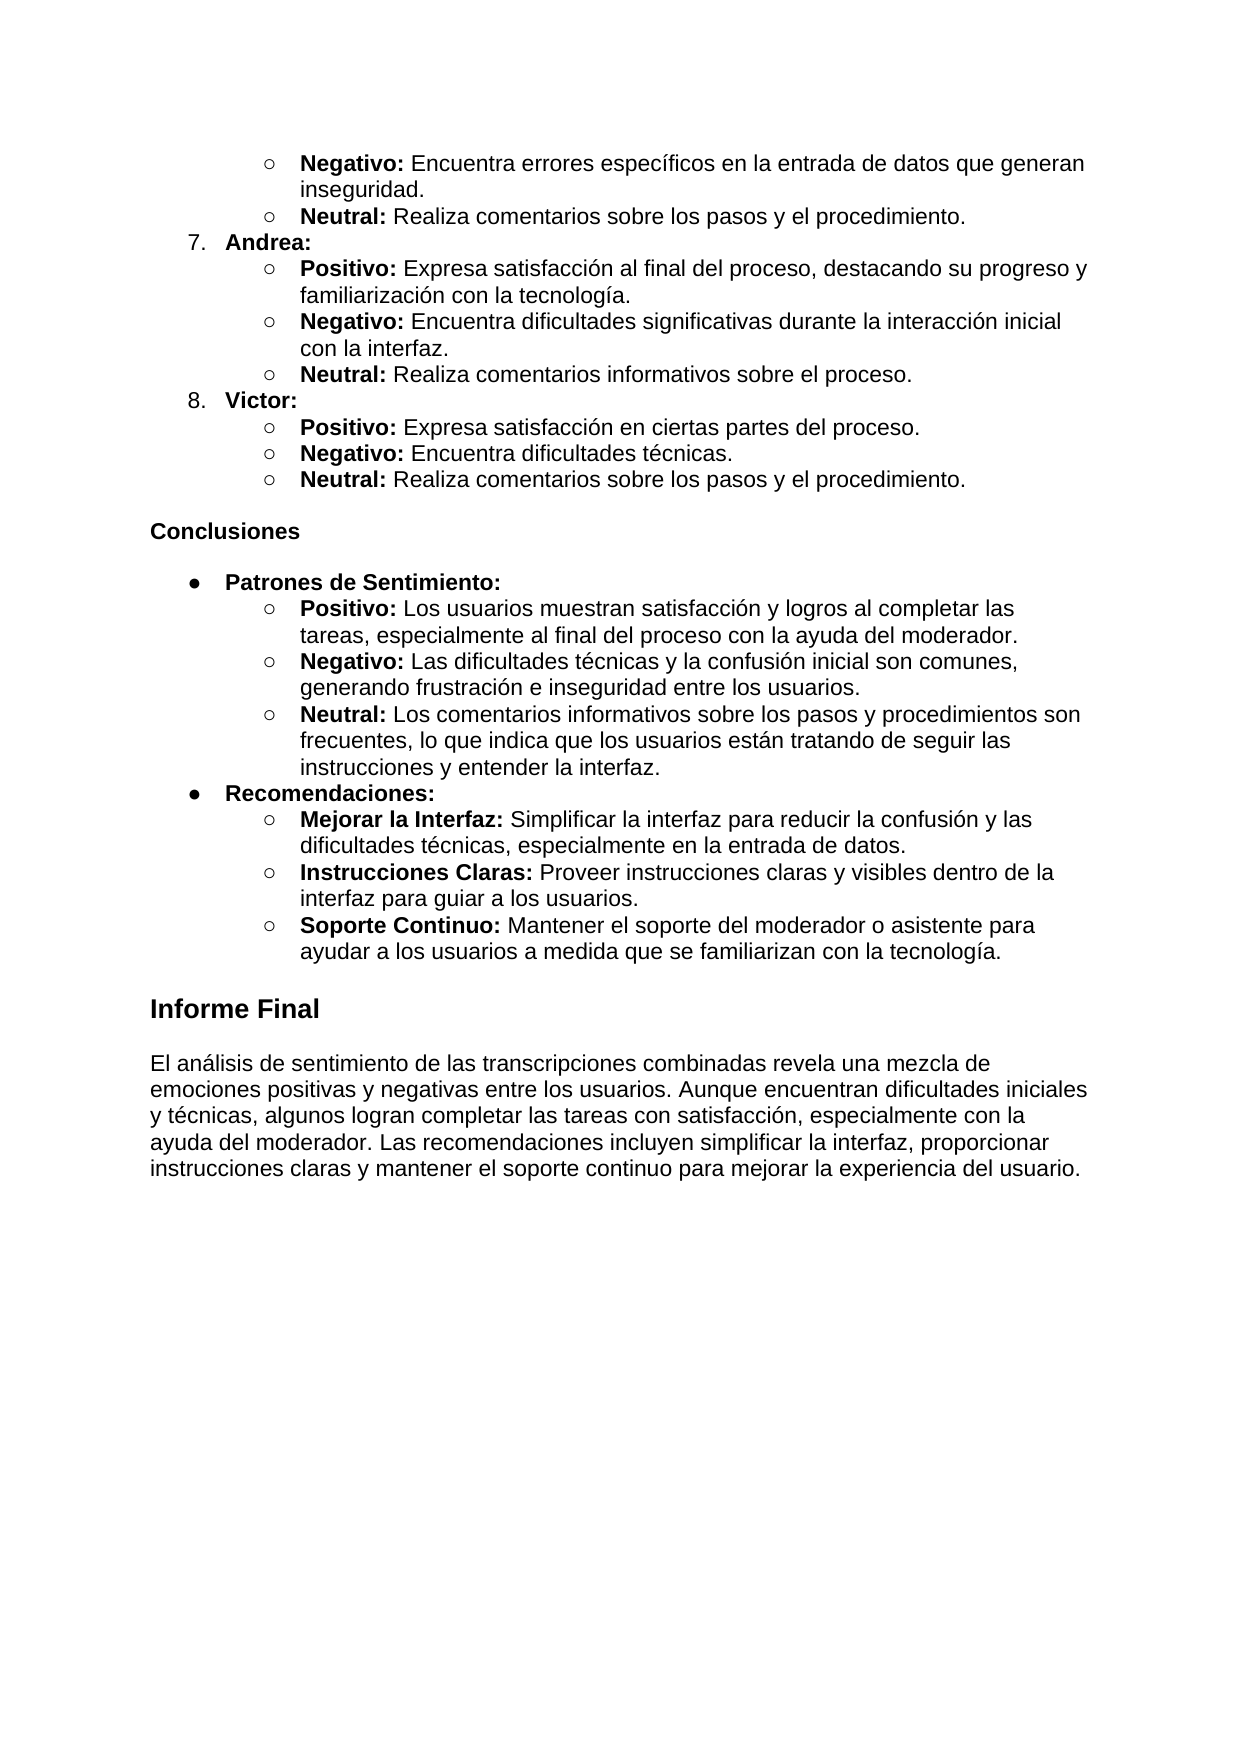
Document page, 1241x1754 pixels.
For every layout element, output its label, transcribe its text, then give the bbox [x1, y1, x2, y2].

list Patrones de Sentimiento: [187, 569, 1090, 595]
list Negativo: Encuentra dificultades técnicas. [262, 440, 1090, 466]
list Positivo: Expresa satisfacción en ciertas partes del proceso. [262, 413, 1090, 440]
list Positivo: Expresa satisfacción al final del proceso, destacando su progreso y familiarización con la tecnología. [262, 255, 1090, 308]
subtitle Informe Final [150, 993, 1090, 1025]
subtitle Conclusiones [150, 518, 1090, 544]
list Recomendaciones: [187, 780, 1090, 806]
text El análisis de sentimiento de las transcripciones combinadas revela una mezcla de emociones positivas y negativas entre los usuarios. Aunque encuentran dificultades iniciales y técnicas, algunos logran completar las tareas con satisfacción, especialmente con la ayuda del moderador. Las recomendaciones incluyen simplificar la interfaz, proporcionar instrucciones claras y mantener el soporte continuo para mejorar la experiencia del usuario. [150, 1050, 1090, 1181]
list Instrucciones Claras: Proveer instrucciones claras y visibles dentro de la interfaz para guiar a los usuarios. [262, 859, 1090, 912]
list Negativo: Encuentra errores específicos en la entrada de datos que generan inseguridad. [262, 150, 1090, 203]
list Positivo: Los usuarios muestran satisfacción y logros al completar las tareas, especialmente al final del proceso con la ayuda del moderador. [262, 595, 1090, 648]
list Negativo: Encuentra dificultades significativas durante la interacción inicial con la interfaz. [262, 308, 1090, 361]
list Soporte Continuo: Mantener el soporte del moderador o asistente para ayudar a los usuarios a medida que se familiarizan con la tecnología. [262, 912, 1090, 964]
list Neutral: Realiza comentarios sobre los pasos y el procedimiento. [262, 466, 1090, 493]
list Victor: [187, 387, 1090, 413]
list Andrea: [187, 229, 1090, 255]
list Neutral: Realiza comentarios informativos sobre el proceso. [262, 361, 1090, 387]
list Negativo: Las dificultades técnicas y la confusión inicial son comunes, generando frustración e inseguridad entre los usuarios. [262, 648, 1090, 701]
list Mejorar la Interfaz: Simplificar la interfaz para reducir la confusión y las dificultades técnicas, especialmente en la entrada de datos. [262, 806, 1090, 859]
list Neutral: Los comentarios informativos sobre los pasos y procedimientos son frecuentes, lo que indica que los usuarios están tratando de seguir las instrucciones y entender la interfaz. [262, 701, 1090, 780]
list Neutral: Realiza comentarios sobre los pasos y el procedimiento. [262, 203, 1090, 229]
